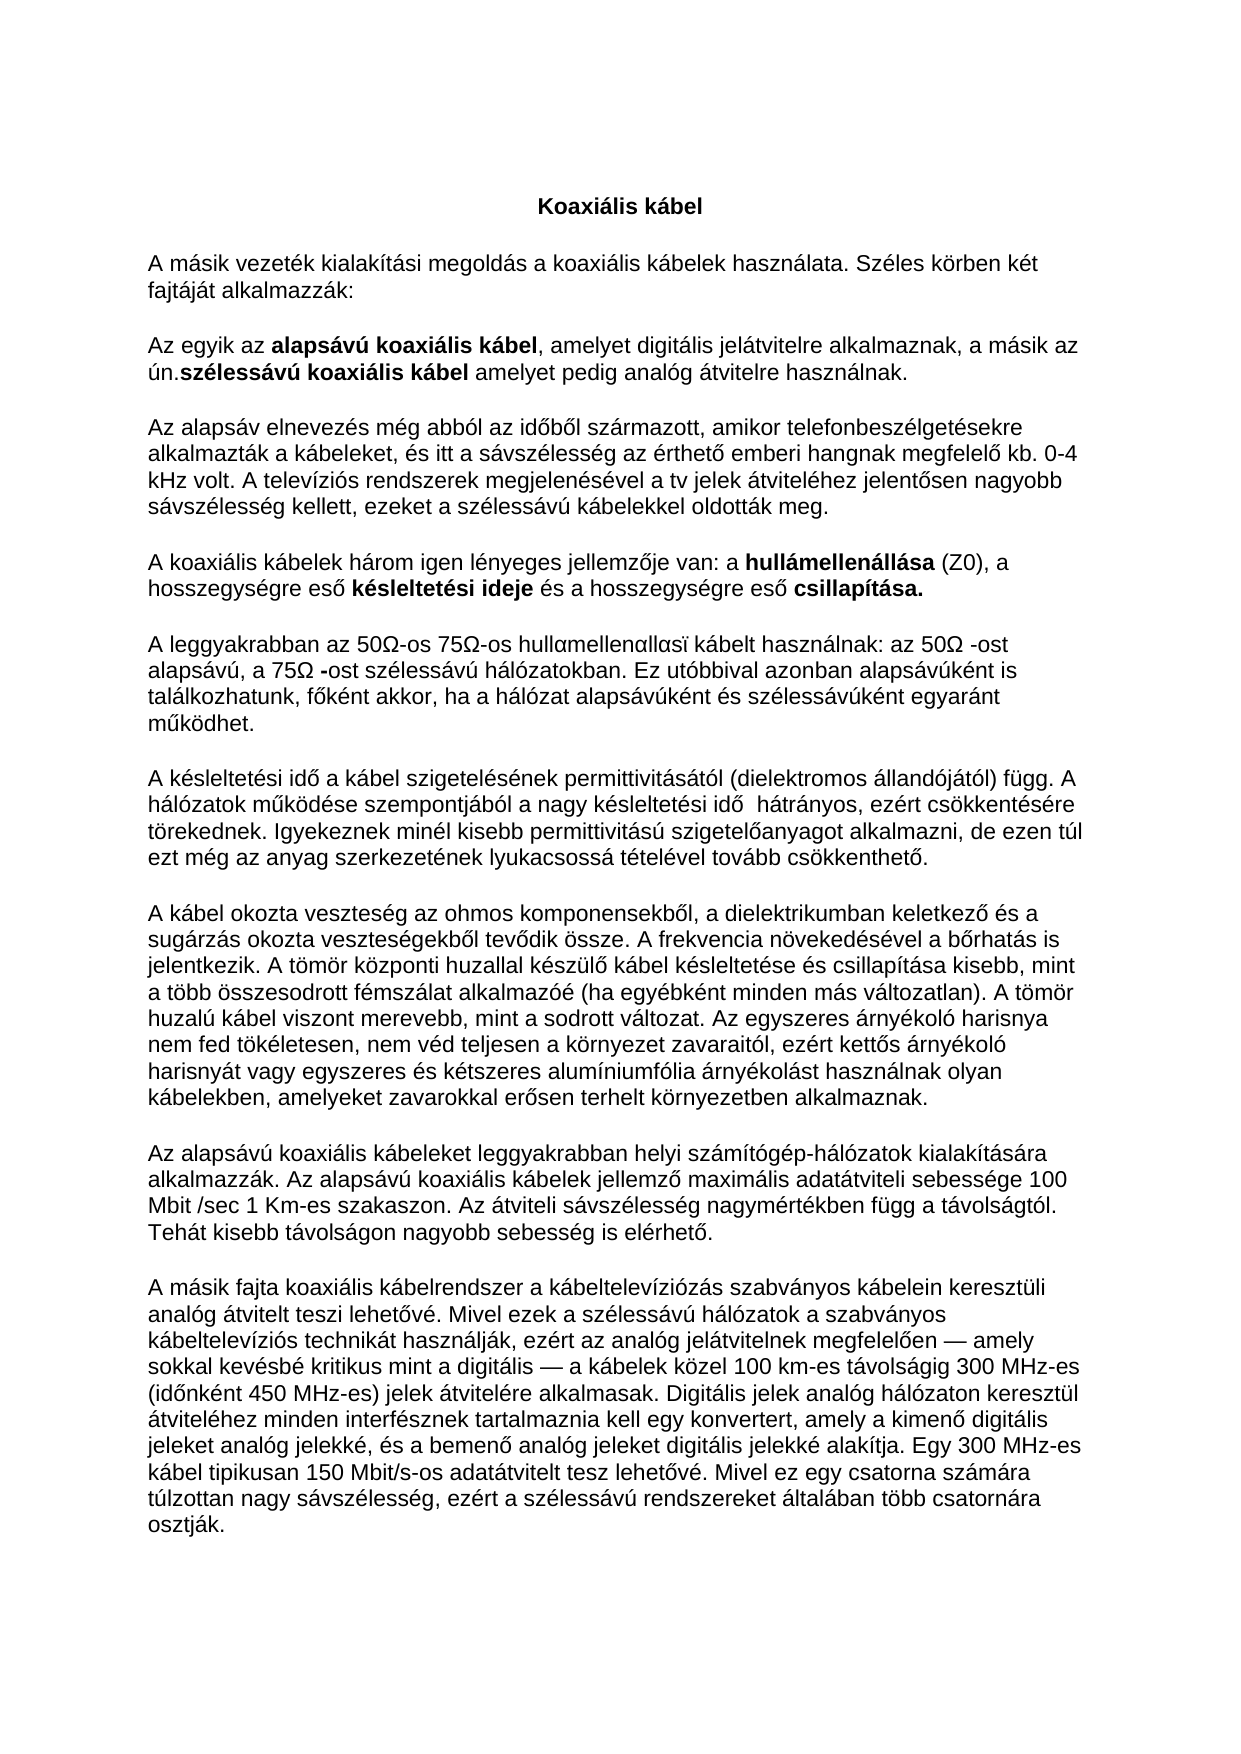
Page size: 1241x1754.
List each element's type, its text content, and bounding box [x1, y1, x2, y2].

text Koaxiális kábel [148, 193, 1093, 219]
text A kábel okozta veszteség az ohmos komponensekből, a dielektrikumban keletkező és a sugárzás okozta veszteségekből tevődik össze. A frekvencia növekedésével a bőrhatás is jelentkezik. A tömör központi huzallal készülő kábel késleltetése és csillapítása kisebb, mint a több összesodrott fémszálat alkalmazóé (ha egyébként minden más változatlan). A tömör huzalú kábel viszont merevebb, mint a sodrott változat. Az egyszeres árnyékoló harisnya nem fed tökéletesen, nem véd teljesen a környezet zavaraitól, ezért kettős árnyékoló harisnyát vagy egyszeres és kétszeres alumíniumfólia árnyékolást használnak olyan kábelekben, amelyeket zavarokkal erősen terhelt környezetben alkalmaznak. [148, 900, 1093, 1111]
text A késleltetési idő a kábel szigetelésének permittivitásától (dielektromos állandójától) függ. A hálózatok működése szempontjából a nagy késleltetési idő hátrányos, ezért csökkentésére törekednek. Igyekeznek minél kisebb permittivitású szigetelőanyagot alkalmazni, de ezen túl ezt még az anyag szerkezetének lyukacsossá tételével tovább csökkenthető. [148, 765, 1093, 871]
text Az alapsávú koaxiális kábeleket leggyakrabban helyi számítógép-hálózatok kialakítására alkalmazzák. Az alapsávú koaxiális kábelek jellemző maximális adatátviteli sebessége 100 Mbit /sec 1 Km-es szakaszon. Az átviteli sávszélesség nagymértékben függ a távolságtól. Tehát kisebb távolságon nagyobb sebesség is elérhető. [148, 1140, 1093, 1245]
text A másik vezeték kialakítási megoldás a koaxiális kábelek használata. Széles körben két fajtáját alkalmazzák: [148, 250, 1093, 303]
text A leggyakrabban az 50Ω-os 75Ω-os hullαmellenαllαsϊ kábelt használnak: az 50Ω -ost alapsávú, a 75Ω -ost szélessávú hálózatokban. Ez utóbbival azonban alapsávúként is találkozhatunk, főként akkor, ha a hálózat alapsávúként és szélessávúként egyaránt működhet. [148, 631, 1093, 736]
text A koaxiális kábelek három igen lényeges jellemzője van: a hullámellenállása (Z0), a hosszegységre eső késleltetési ideje és a hosszegységre eső csillapítása. [148, 549, 1093, 601]
text Az egyik az alapsávú koaxiális kábel, amelyet digitális jelátvitelre alkalmaznak, a másik az ún.szélessávú koaxiális kábel amelyet pedig analóg átvitelre használnak. [148, 332, 1093, 385]
text Az alapsáv elnevezés még abból az időből származott, amikor telefonbeszélgetésekre alkalmazták a kábeleket, és itt a sávszélesség az érthető emberi hangnak megfelelő kb. 0-4 kHz volt. A televíziós rendszerek megjelenésével a tv jelek átviteléhez jelentősen nagyobb sávszélesség kellett, ezeket a szélessávú kábelekkel oldották meg. [148, 414, 1093, 519]
text A másik fajta koaxiális kábelrendszer a kábeltelevíziózás szabványos kábelein keresztüli analóg átvitelt teszi lehetővé. Mivel ezek a szélessávú hálózatok a szabványos kábeltelevíziós technikát használják, ezért az analóg jelátvitelnek megfelelően — amely sokkal kevésbé kritikus mint a digitális — a kábelek közel 100 km-es távolságig 300 MHz-es (időnként 450 MHz-es) jelek átvitelére alkalmasak. Digitális jelek analóg hálózaton keresztül átviteléhez minden interfésznek tartalmaznia kell egy konvertert, amely a kimenő digitális jeleket analóg jelekké, és a bemenő analóg jeleket digitális jelekké alakítja. Egy 300 MHz-es kábel tipikusan 150 Mbit/s-os adatátvitelt tesz lehetővé. Mivel ez egy csatorna számára túlzottan nagy sávszélesség, ezért a szélessávú rendszereket általában több csatornára osztják. [148, 1274, 1093, 1538]
